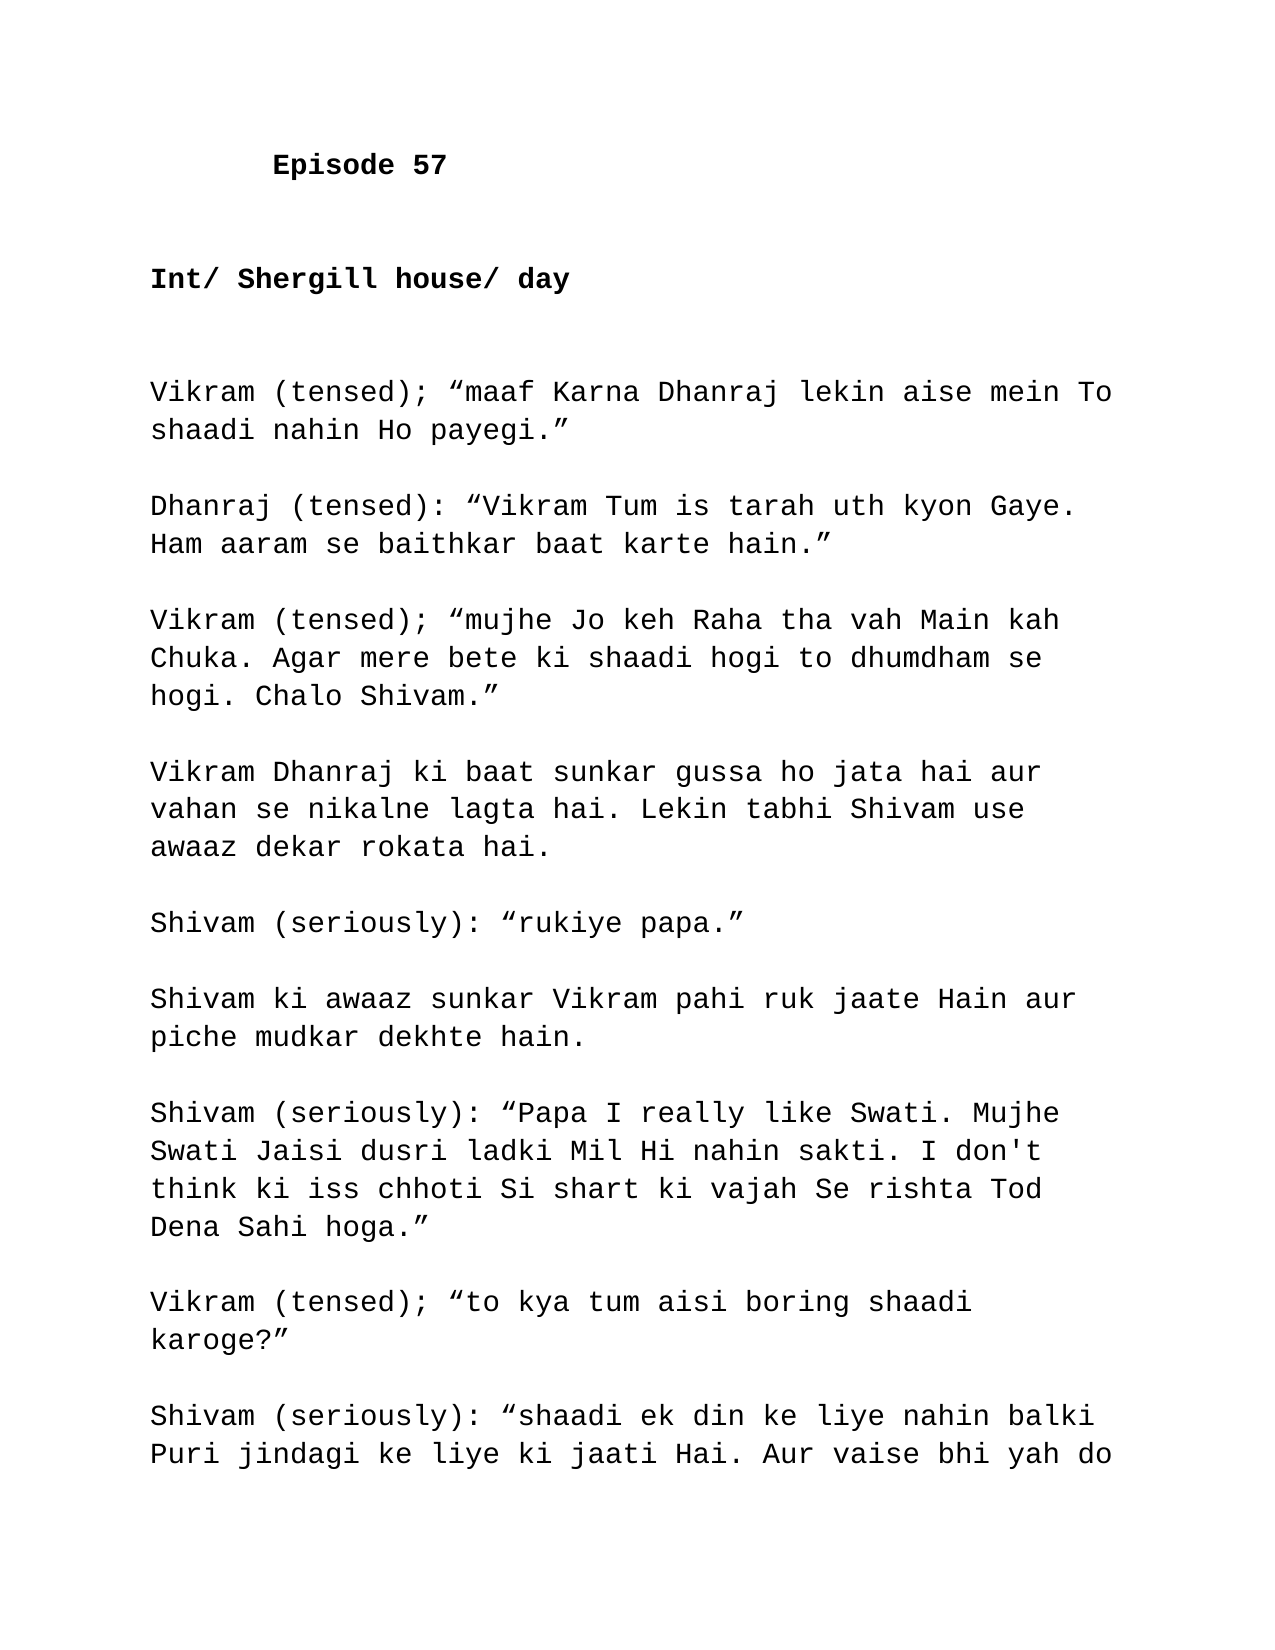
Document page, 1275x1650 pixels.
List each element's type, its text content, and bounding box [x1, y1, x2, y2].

text Episode 57 [150, 150, 1125, 183]
text Vikram (tensed); “to kya tum aisi boring shaadi karoge?” [150, 1287, 1125, 1358]
text Shivam (seriously): “Papa I really like Swati. Mujhe Swati Jaisi dusri ladki Mil Hi nahin sakti. I don't think ki iss chhoti Si shart ki vajah Se rishta Tod Dena Sahi hoga.” [150, 1098, 1125, 1245]
text Vikram Dhanraj ki baat sunkar gussa ho jata hai aur vahan se nikalne lagta hai. Lekin tabhi Shivam use awaaz dekar rokata hai. [150, 757, 1125, 866]
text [150, 1401, 1125, 1472]
text Shivam (seriously): “rukiye papa.” [150, 908, 1125, 941]
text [150, 377, 1125, 448]
text Vikram (tensed); “mujhe Jo keh Raha tha vah Main kah Chuka. Agar mere bete ki shaadi hogi to dhumdham se hogi. Chalo Shivam.” [150, 605, 1125, 714]
text Dhanraj (tensed): “Vikram Tum is tarah uth kyon Gaye. Ham aaram se baithkar baat karte hain.” [150, 491, 1125, 562]
text Int/ Shergill house/ day [150, 264, 1125, 297]
text Shivam ki awaaz sunkar Vikram pahi ruk jaate Hain aur piche mudkar dekhte hain. [150, 984, 1125, 1055]
